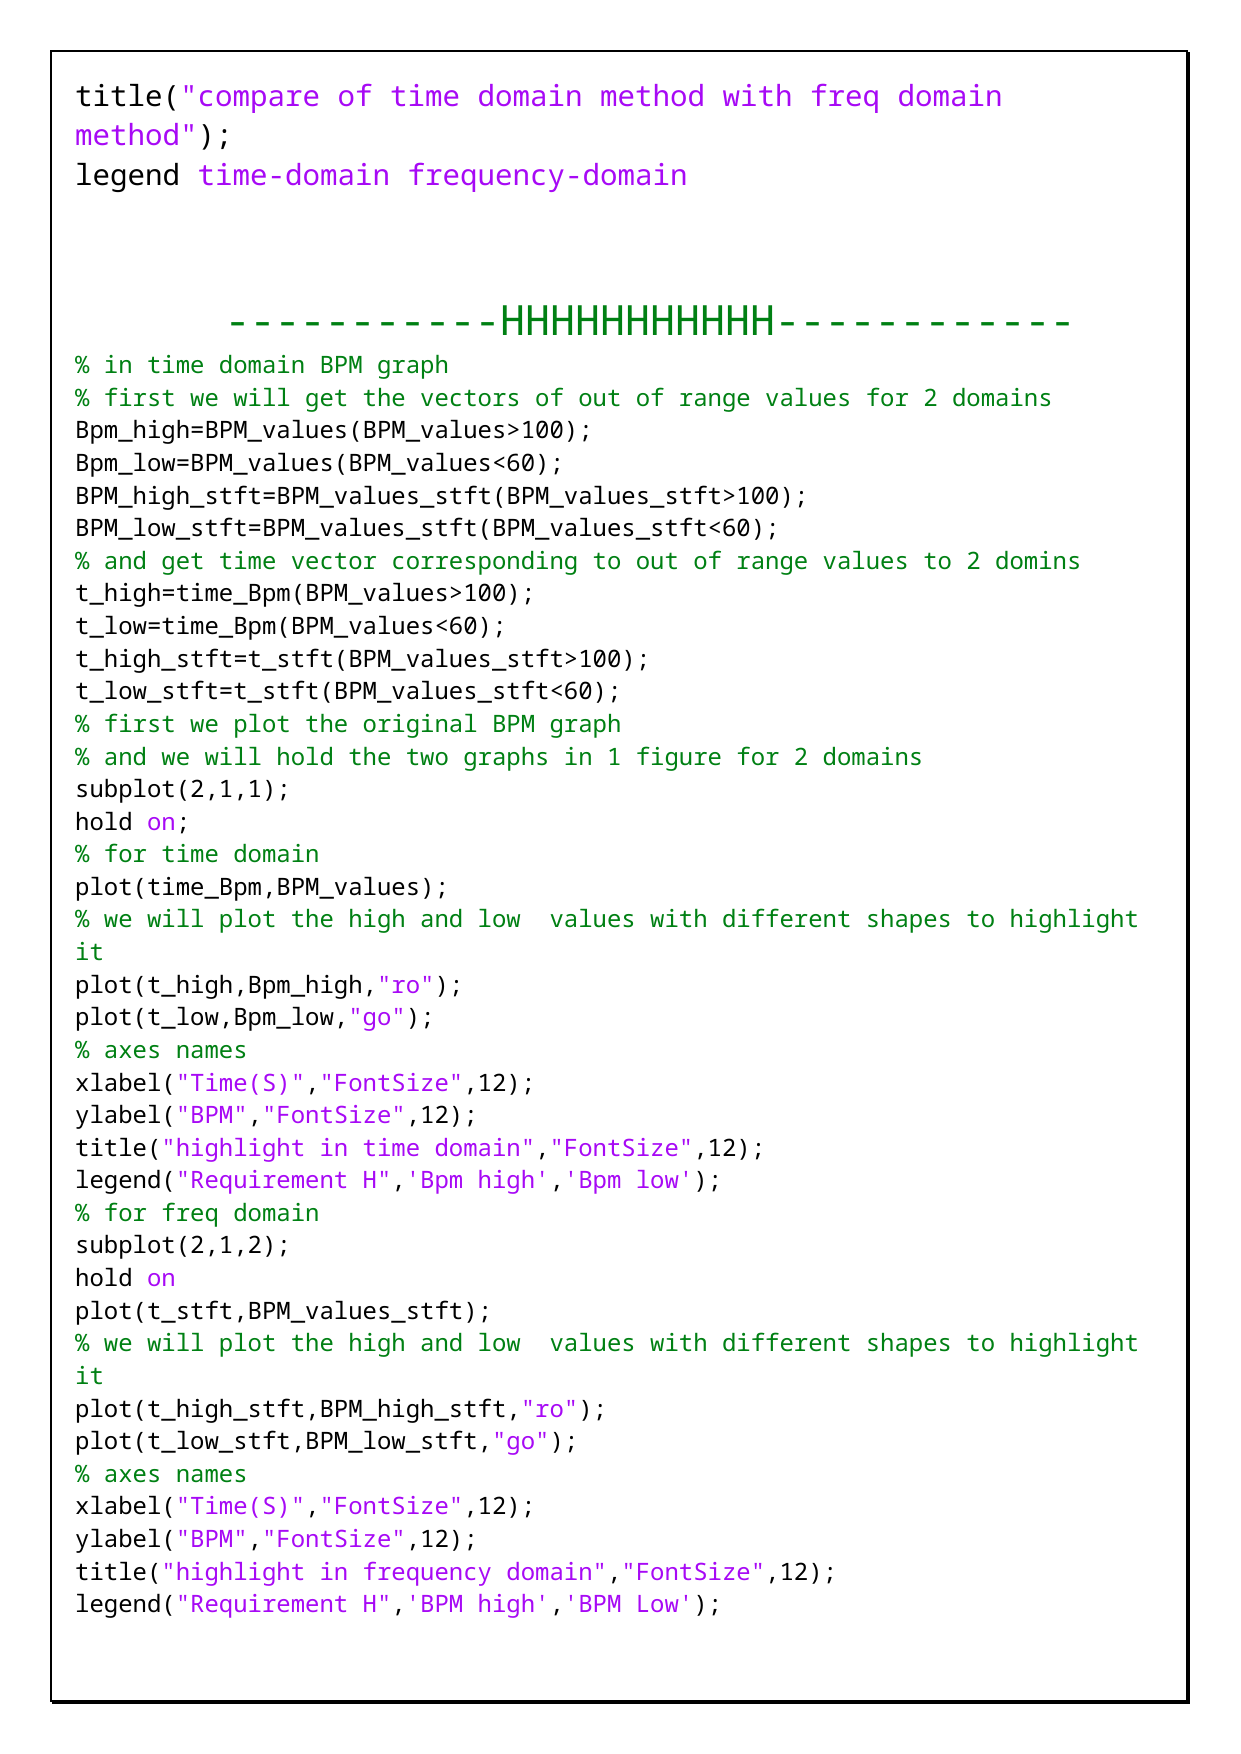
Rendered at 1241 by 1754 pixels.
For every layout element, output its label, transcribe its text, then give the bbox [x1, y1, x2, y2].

text title("highlight in time domain","FontSize",12); [75, 1131, 1163, 1163]
text t_high=time_Bpm(BPM_values>100); [75, 576, 1163, 609]
text % and we will hold the two graphs in 1 figure for 2 domains [75, 739, 1163, 772]
text ylabel("BPM","FontSize",12); [75, 1522, 1163, 1554]
text % and get time vector corresponding to out of range values to 2 domins [75, 544, 1163, 576]
text BPM_high_stft=BPM_values_stft(BPM_values_stft>100); [75, 478, 1163, 511]
text plot(t_high_stft,BPM_high_stft,"ro"); [75, 1391, 1163, 1424]
text % first we plot the original BPM graph [75, 707, 1163, 739]
text plot(t_low_stft,BPM_low_stft,"go"); [75, 1424, 1163, 1457]
text t_high_stft=t_stft(BPM_values_stft>100); [75, 641, 1163, 674]
text % we will plot the high and low values with different shapes to highlight it [75, 902, 1163, 967]
text legend time-domain frequency-domain [75, 154, 1163, 194]
text hold on; [75, 804, 1163, 837]
text subplot(2,1,2); [75, 1228, 1163, 1261]
text BPM_low_stft=BPM_values_stft(BPM_values_stft<60); [75, 511, 1163, 544]
text % for time domain [75, 837, 1163, 870]
text % in time domain BPM graph [75, 348, 1163, 381]
text hold on [75, 1261, 1163, 1293]
text % for freq domain [75, 1196, 1163, 1228]
text % axes names [75, 1033, 1163, 1065]
text % axes names [75, 1457, 1163, 1489]
text t_low=time_Bpm(BPM_values<60); [75, 609, 1163, 641]
text t_low_stft=t_stft(BPM_values_stft<60); [75, 674, 1163, 707]
text xlabel("Time(S)","FontSize",12); [75, 1489, 1163, 1522]
text title("compare of time domain method with freq domain method"); [75, 75, 1163, 154]
text xlabel("Time(S)","FontSize",12); [75, 1065, 1163, 1098]
text % we will plot the high and low values with different shapes to highlight it [75, 1326, 1163, 1391]
text plot(t_high,Bpm_high,"ro"); [75, 967, 1163, 1000]
text % first we will get the vectors of out of range values for 2 domains [75, 381, 1163, 413]
text Bpm_high=BPM_values(BPM_values>100); [75, 413, 1163, 446]
text title("highlight in frequency domain","FontSize",12); [75, 1554, 1163, 1587]
text Bpm_low=BPM_values(BPM_values<60); [75, 446, 1163, 478]
text -----------HHHHHHHHHHH------------ [75, 291, 1163, 348]
text subplot(2,1,1); [75, 772, 1163, 804]
text plot(time_Bpm,BPM_values); [75, 870, 1163, 902]
text plot(t_low,Bpm_low,"go"); [75, 1000, 1163, 1033]
text plot(t_stft,BPM_values_stft); [75, 1293, 1163, 1326]
text legend("Requirement H",'Bpm high','Bpm low'); [75, 1163, 1163, 1196]
text legend("Requirement H",'BPM high','BPM Low'); [75, 1587, 1163, 1619]
text ylabel("BPM","FontSize",12); [75, 1098, 1163, 1131]
